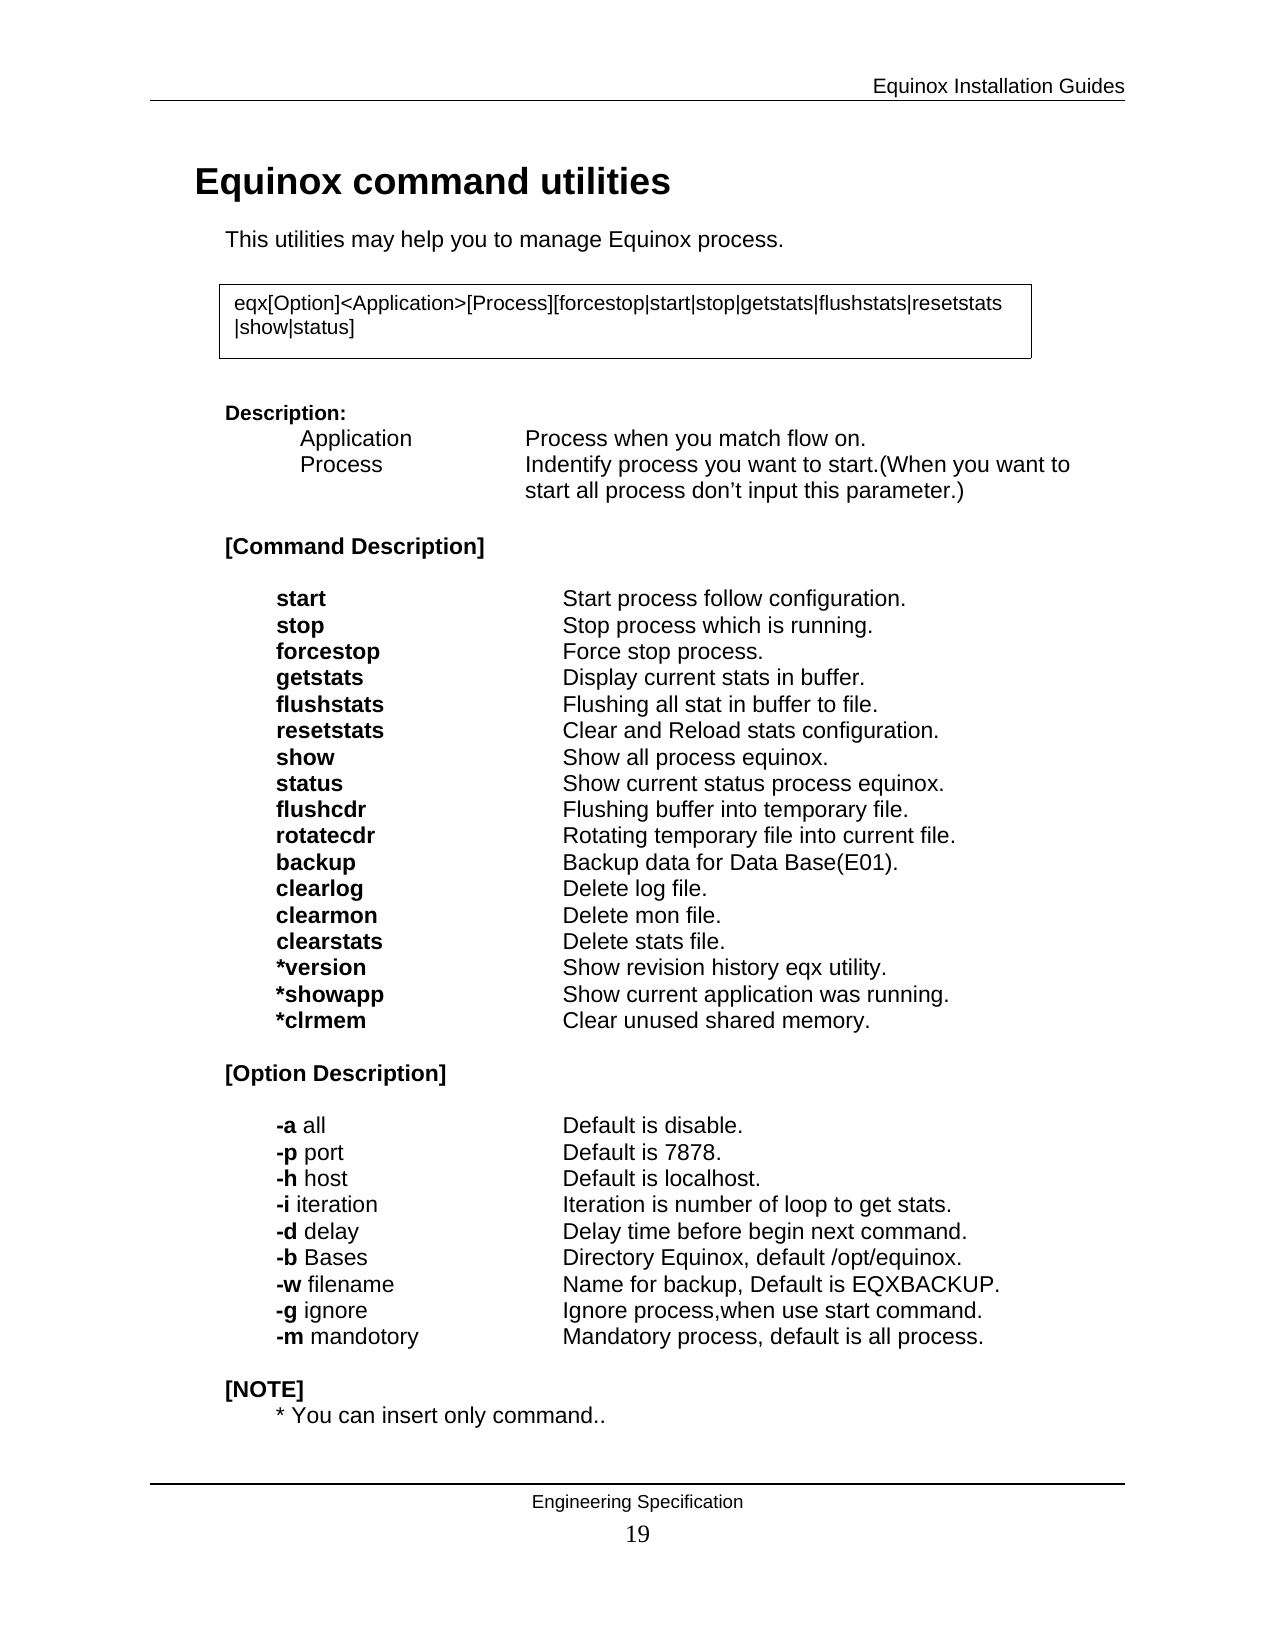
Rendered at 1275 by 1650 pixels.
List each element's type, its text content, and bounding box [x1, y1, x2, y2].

text -i iteration Iteration is number of loop to get stats. [150, 1191, 1125, 1218]
text *version Show revision history eqx utility. [150, 954, 1125, 981]
text backup Backup data for Data Base(E01). [150, 849, 1125, 875]
text * You can insert only command.. [150, 1402, 1125, 1429]
text start all process don’t input this parameter.) [150, 477, 1125, 504]
text -m mandotory Mandatory process, default is all process. [150, 1323, 1125, 1349]
text -d delay Delay time before begin next command. [150, 1218, 1125, 1244]
text rotatecdr Rotating temporary file into current file. [150, 822, 1125, 849]
text This utilities may help you to manage Equinox process. [150, 226, 1125, 252]
text flushcdr Flushing buffer into temporary file. [150, 796, 1125, 822]
text stop Stop process which is running. [150, 612, 1125, 638]
text -w filename Name for backup, Default is EQXBACKUP. [150, 1271, 1125, 1297]
text getstats Display current stats in buffer. [150, 664, 1125, 691]
text -p port Default is 7878. [150, 1139, 1125, 1165]
text [NOTE] [150, 1376, 1125, 1402]
text start Start process follow configuration. [150, 585, 1125, 612]
text clearmon Delete mon file. [150, 902, 1125, 928]
text -b Bases Directory Equinox, default /opt/equinox. [150, 1244, 1125, 1271]
text -g ignore Ignore process,when use start command. [150, 1297, 1125, 1323]
text Process Indentify process you want to start.(When you want to [150, 451, 1125, 477]
text *showapp Show current application was running. [150, 981, 1125, 1007]
text clearstats Delete stats file. [150, 928, 1125, 954]
text show Show all process equinox. [150, 743, 1125, 770]
text clearlog Delete log file. [150, 875, 1125, 902]
text Description: [150, 401, 1125, 425]
text forcestop Force stop process. [150, 638, 1125, 664]
text resetstats Clear and Reload stats configuration. [150, 717, 1125, 743]
text flushstats Flushing all stat in buffer to file. [150, 691, 1125, 717]
text status Show current status process equinox. [150, 770, 1125, 796]
text -h host Default is localhost. [150, 1165, 1125, 1191]
text Equinox command utilities [150, 159, 1125, 202]
text Application Process when you match flow on. [150, 425, 1125, 451]
text *clrmem Clear unused shared memory. [150, 1007, 1125, 1033]
text [Command Description] [150, 533, 1125, 559]
text -a all Default is disable. [150, 1112, 1125, 1139]
text [Option Description] [150, 1060, 1125, 1086]
